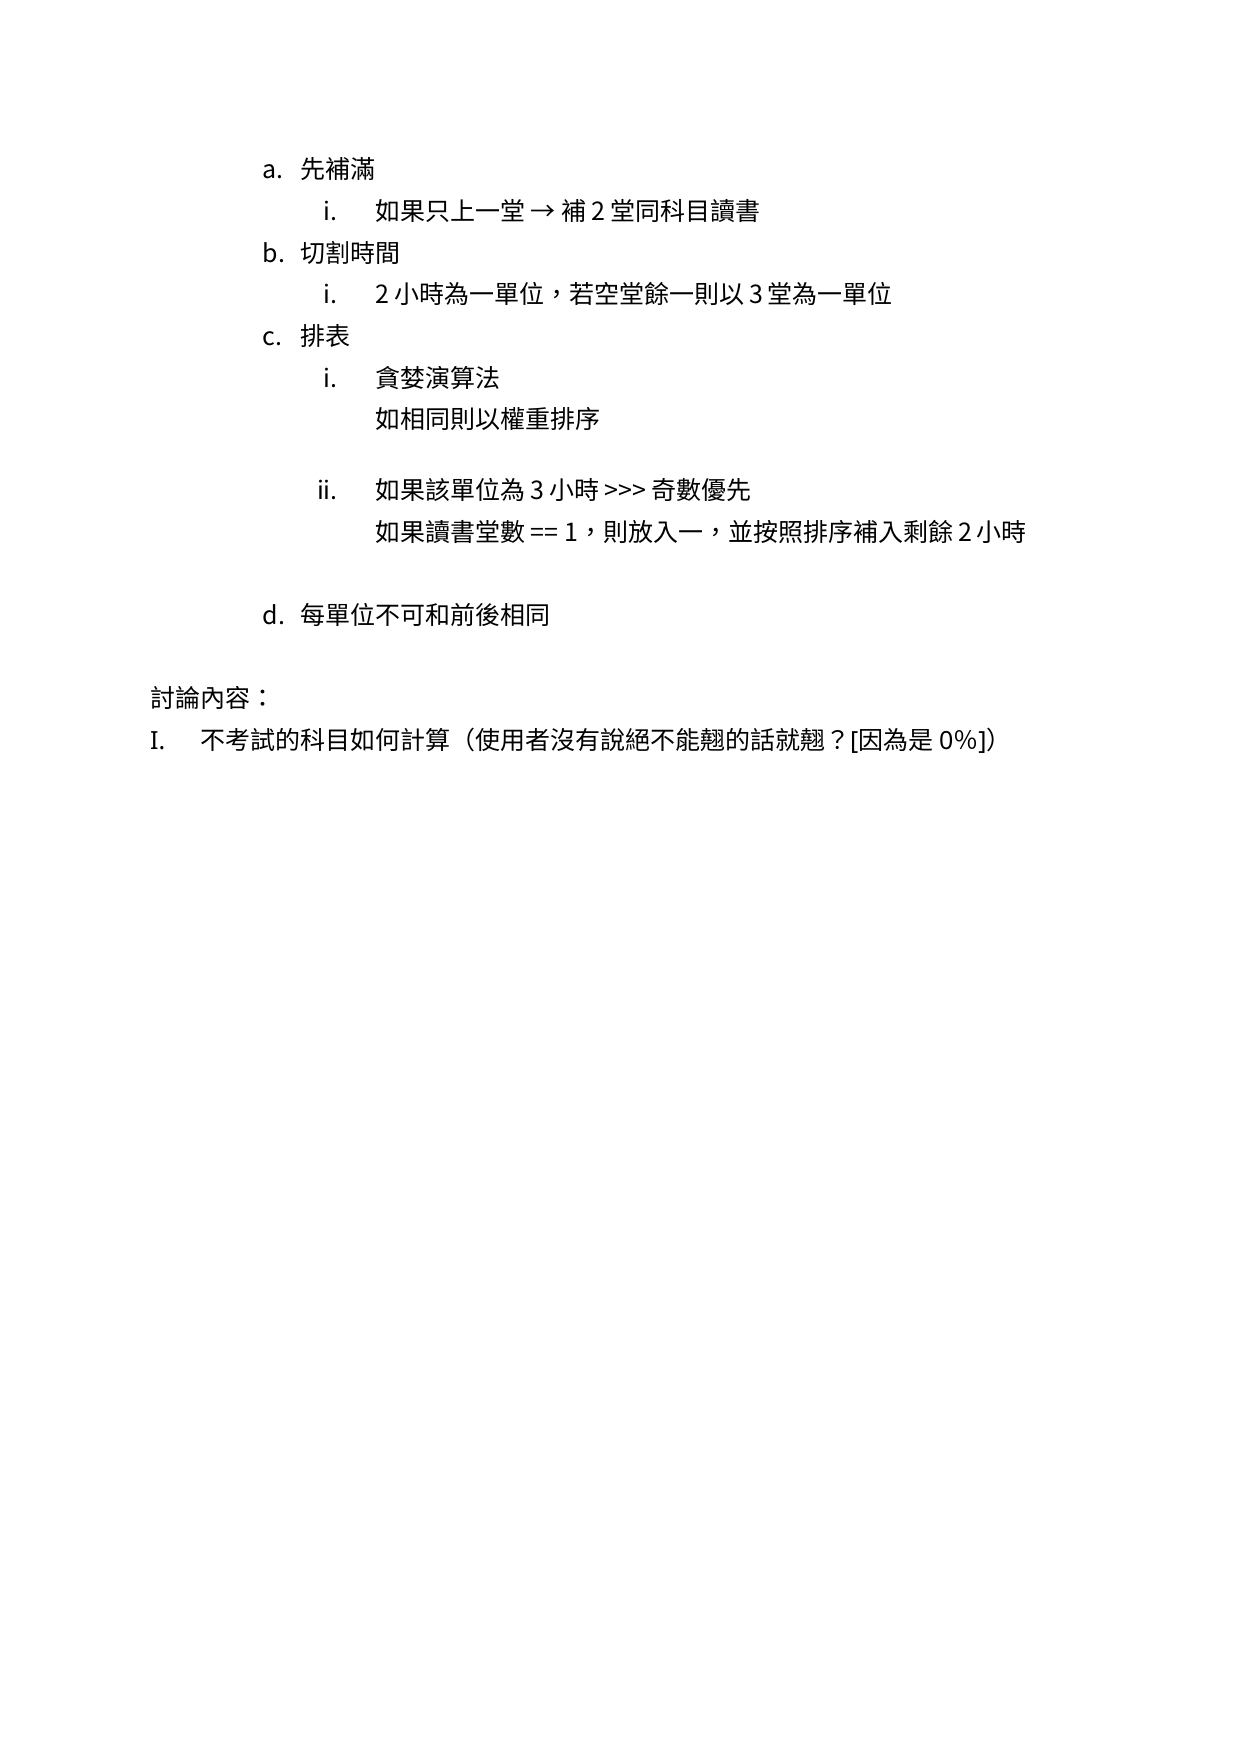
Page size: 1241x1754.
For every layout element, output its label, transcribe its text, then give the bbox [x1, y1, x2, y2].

list 如果只上一堂 → 補2堂同科目讀書 [337, 192, 1090, 228]
list 先補滿 [262, 150, 1090, 186]
list 如果該單位為3小時 >>> 奇數優先 如果讀書堂數 == 1，則放入一，並按照排序補入剩餘2小時 [337, 470, 1090, 548]
list 不考試的科目如何計算（使用者沒有說絕不能翹的話就翹？[因為是 0％]） [150, 720, 1090, 757]
text 討論內容： [150, 679, 1090, 715]
list 排表 [262, 317, 1090, 353]
list 切割時間 [262, 233, 1090, 269]
list 每單位不可和前後相同 [262, 595, 1090, 632]
list 2小時為一單位，若空堂餘一則以3堂為一單位 [337, 275, 1090, 311]
list 貪婪演算法 如相同則以權重排序 [337, 358, 1090, 466]
